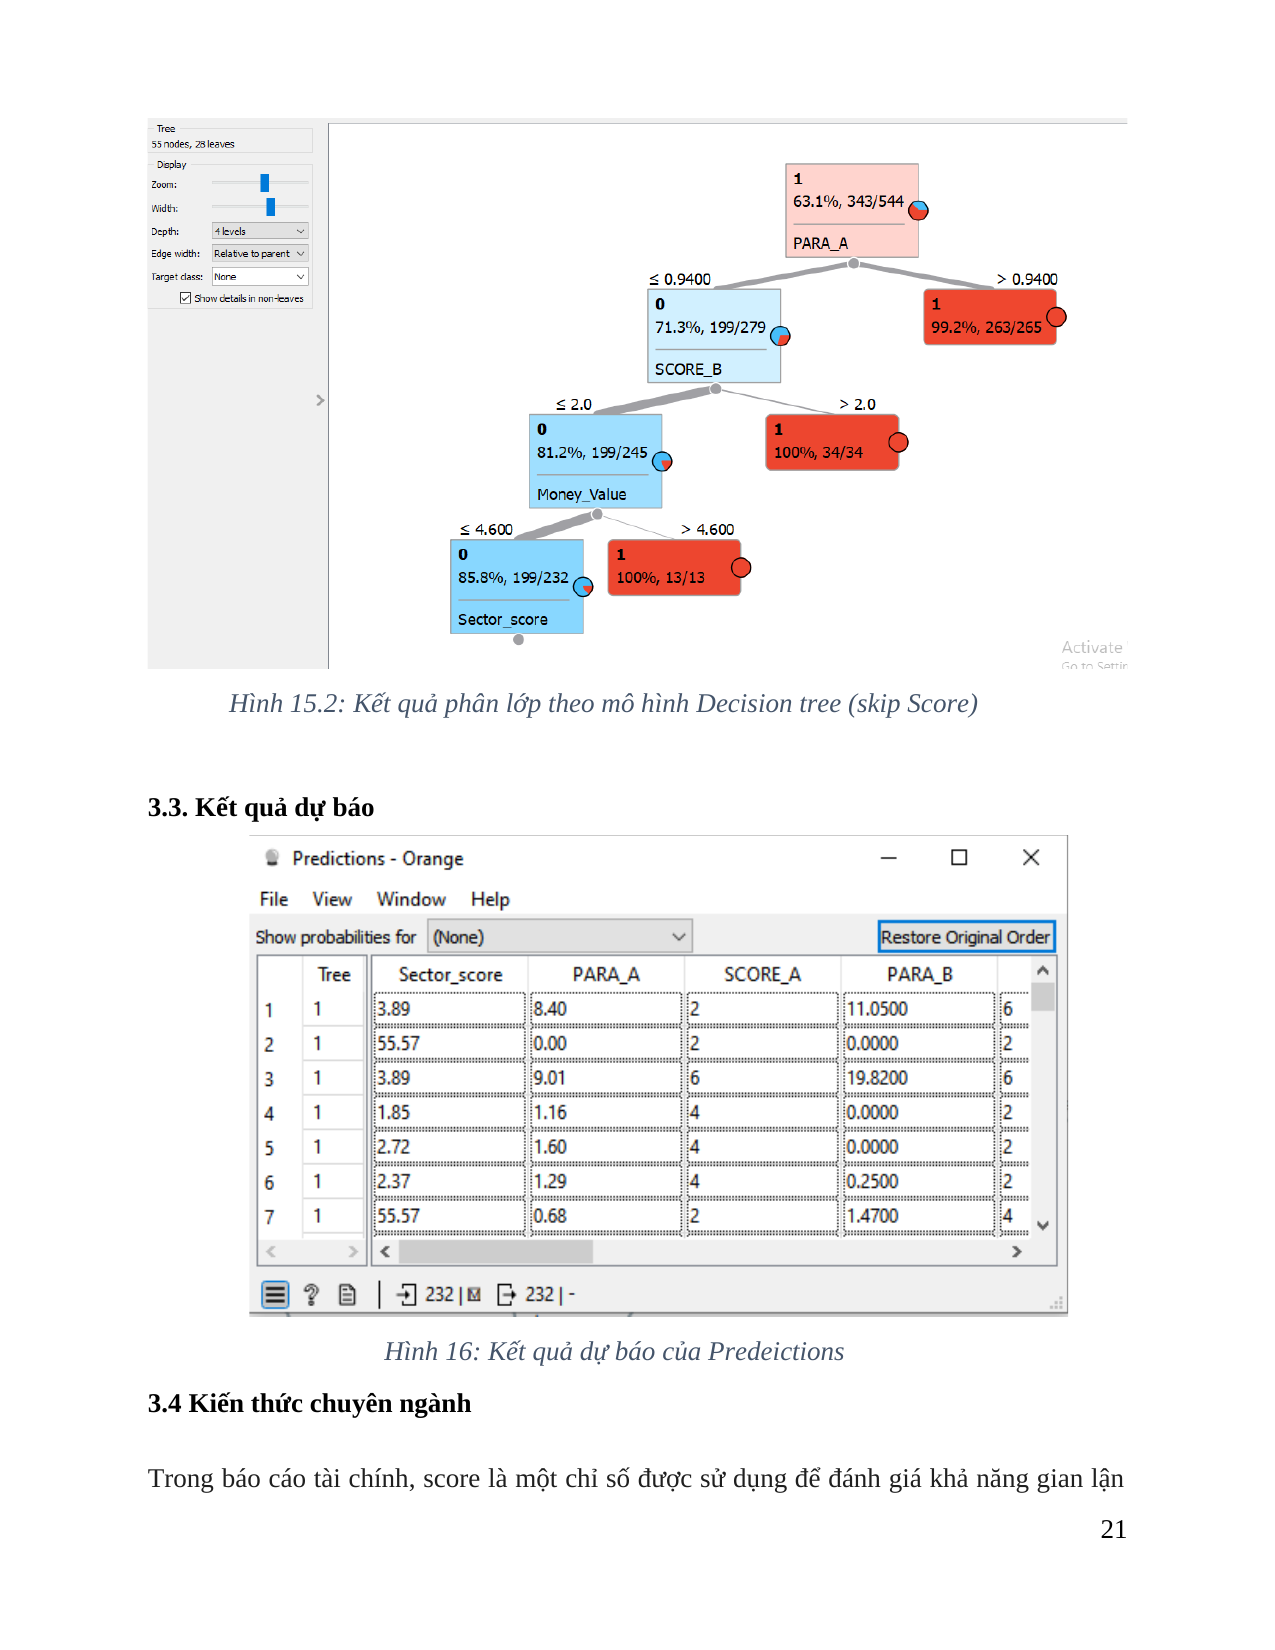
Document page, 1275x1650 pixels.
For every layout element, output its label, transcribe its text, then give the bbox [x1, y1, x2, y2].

subtitle 3.3. Kết quả dự báo [148, 791, 1127, 822]
text Hình 15.2: Kết quả phân lớp theo mô hình Decision tree (skip Score) [148, 687, 1127, 718]
subtitle 3.4 Kiến thức chuyên ngành [148, 1387, 1127, 1418]
text Hình 16: Kết quả dự báo của Predeictions [148, 1335, 1127, 1366]
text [148, 1431, 1127, 1493]
